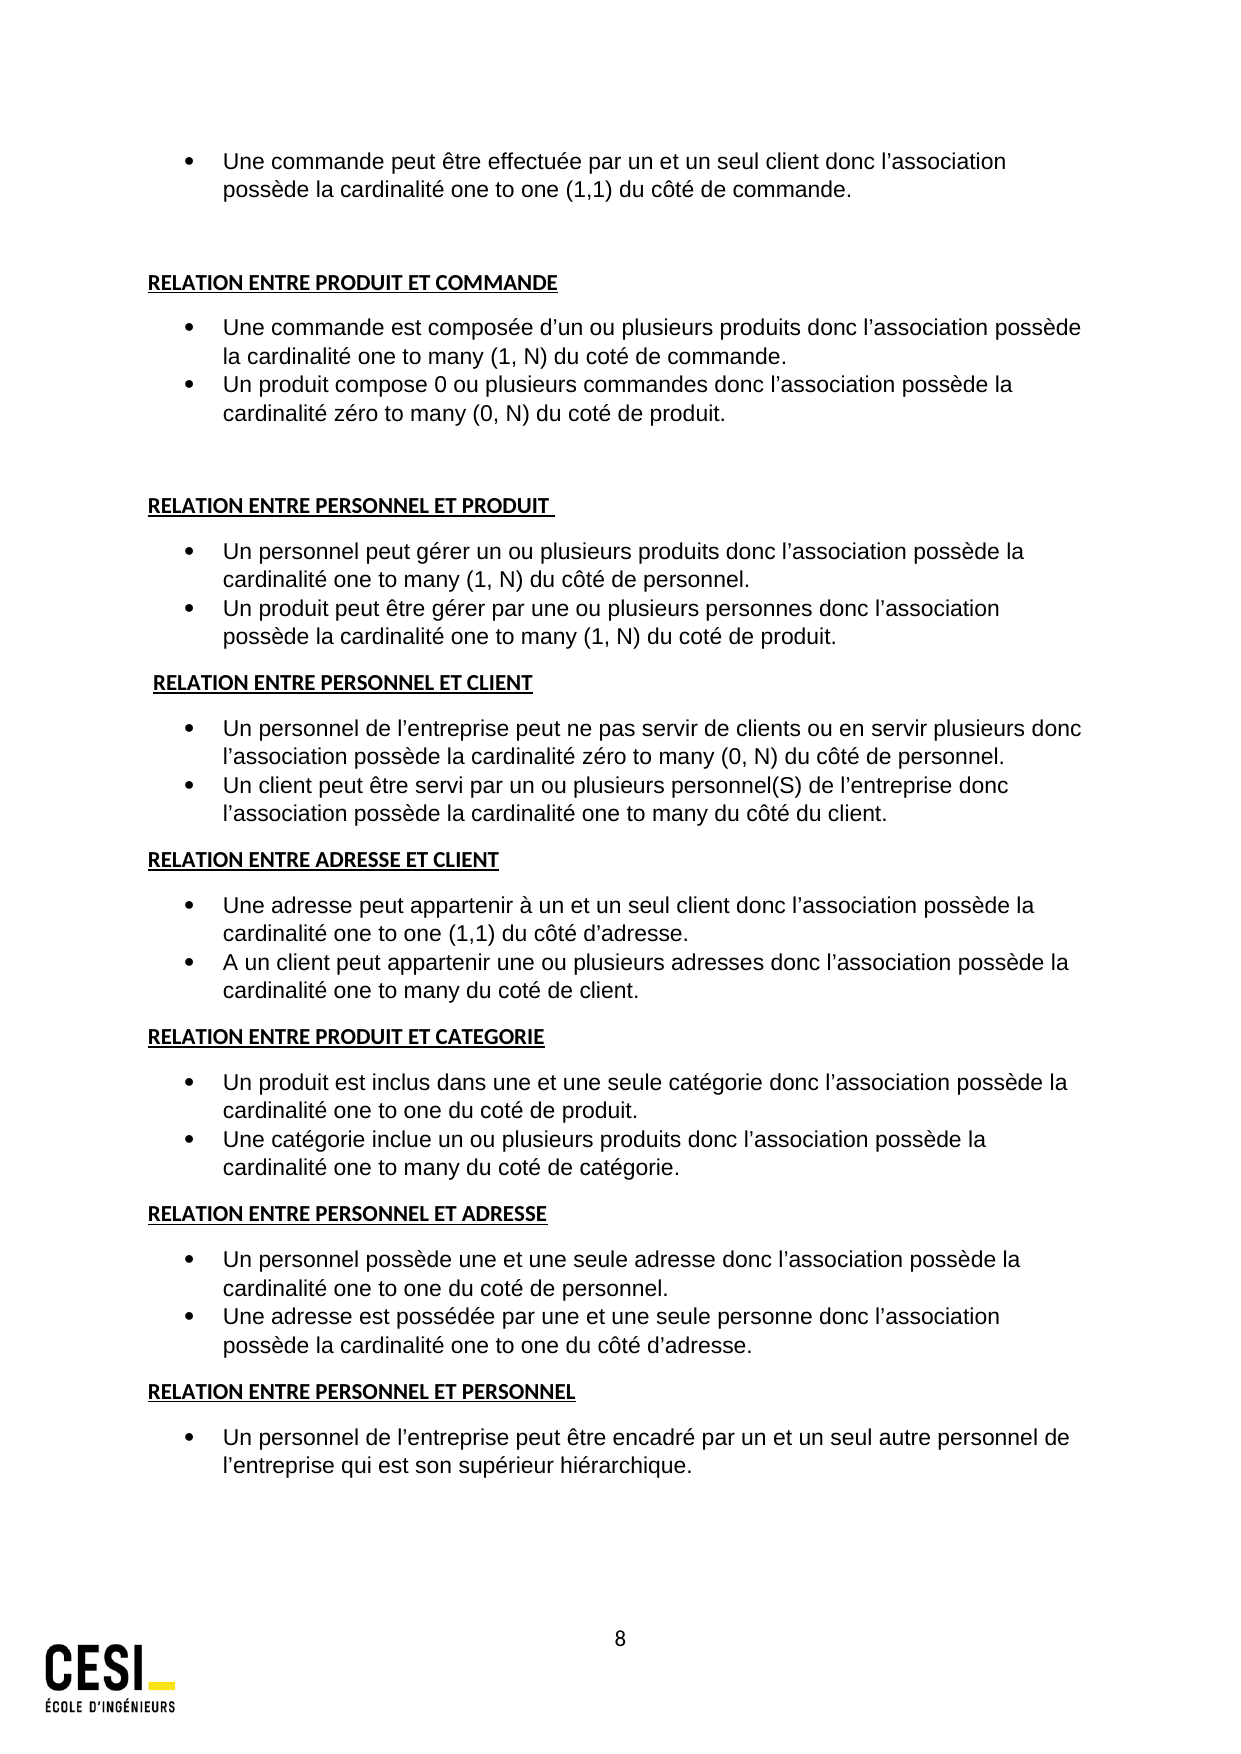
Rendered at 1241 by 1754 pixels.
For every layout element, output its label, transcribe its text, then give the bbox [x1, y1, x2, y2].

list Une adresse est possédée par une et une seule personne donc l’association possède la cardinalité one to one du côté d’adresse. [185, 1303, 1093, 1358]
list Une catégorie inclue un ou plusieurs produits donc l’association possède la cardinalité one to many du coté de catégorie. [185, 1126, 1093, 1181]
list Un personnel peut gérer un ou plusieurs produits donc l’association possède la cardinalité one to many (1, N) du côté de personnel. [185, 538, 1093, 593]
list A un client peut appartenir une ou plusieurs adresses donc l’association possède la cardinalité one to many du coté de client. [185, 949, 1093, 1003]
text RELATION ENTRE PRODUIT ET CATEGORIE [148, 1022, 1093, 1050]
list Une adresse peut appartenir à un et un seul client donc l’association possède la cardinalité one to one (1,1) du côté d’adresse. [185, 892, 1093, 947]
list Un personnel de l’entreprise peut être encadré par un et un seul autre personnel de l’entreprise qui est son supérieur hiérarchique. [185, 1424, 1093, 1478]
list Un personnel possède une et une seule adresse donc l’association possède la cardinalité one to one du coté de personnel. [185, 1246, 1093, 1301]
text RELATION ENTRE PERSONNEL ET PRODUIT [148, 491, 1093, 519]
text RELATION ENTRE PERSONNEL ET ADRESSE [148, 1199, 1093, 1227]
text RELATION ENTRE PERSONNEL ET CLIENT [148, 668, 1093, 696]
list Un produit peut être gérer par une ou plusieurs personnes donc l’association possède la cardinalité one to many (1, N) du coté de produit. [185, 595, 1093, 649]
list Une commande est composée d’un ou plusieurs produits donc l’association possède la cardinalité one to many (1, N) du coté de commande. [185, 314, 1093, 369]
list Une commande peut être effectuée par un et un seul client donc l’association possède la cardinalité one to one (1,1) du côté de commande. [185, 148, 1093, 202]
list Un client peut être servi par un ou plusieurs personnel(S) de l’entreprise donc l’association possède la cardinalité one to many du côté du client. [185, 772, 1093, 826]
text RELATION ENTRE PRODUIT ET COMMANDE [148, 268, 1093, 296]
list Un produit compose 0 ou plusieurs commandes donc l’association possède la cardinalité zéro to many (0, N) du coté de produit. [185, 371, 1093, 426]
list Un personnel de l’entreprise peut ne pas servir de clients ou en servir plusieurs donc l’association possède la cardinalité zéro to many (0, N) du côté de personnel. [185, 715, 1093, 769]
list Un produit est inclus dans une et une seule catégorie donc l’association possède la cardinalité one to one du coté de produit. [185, 1069, 1093, 1124]
picture [12, 1625, 208, 1732]
text RELATION ENTRE PERSONNEL ET PERSONNEL [148, 1377, 1093, 1405]
text RELATION ENTRE ADRESSE ET CLIENT [148, 845, 1093, 873]
